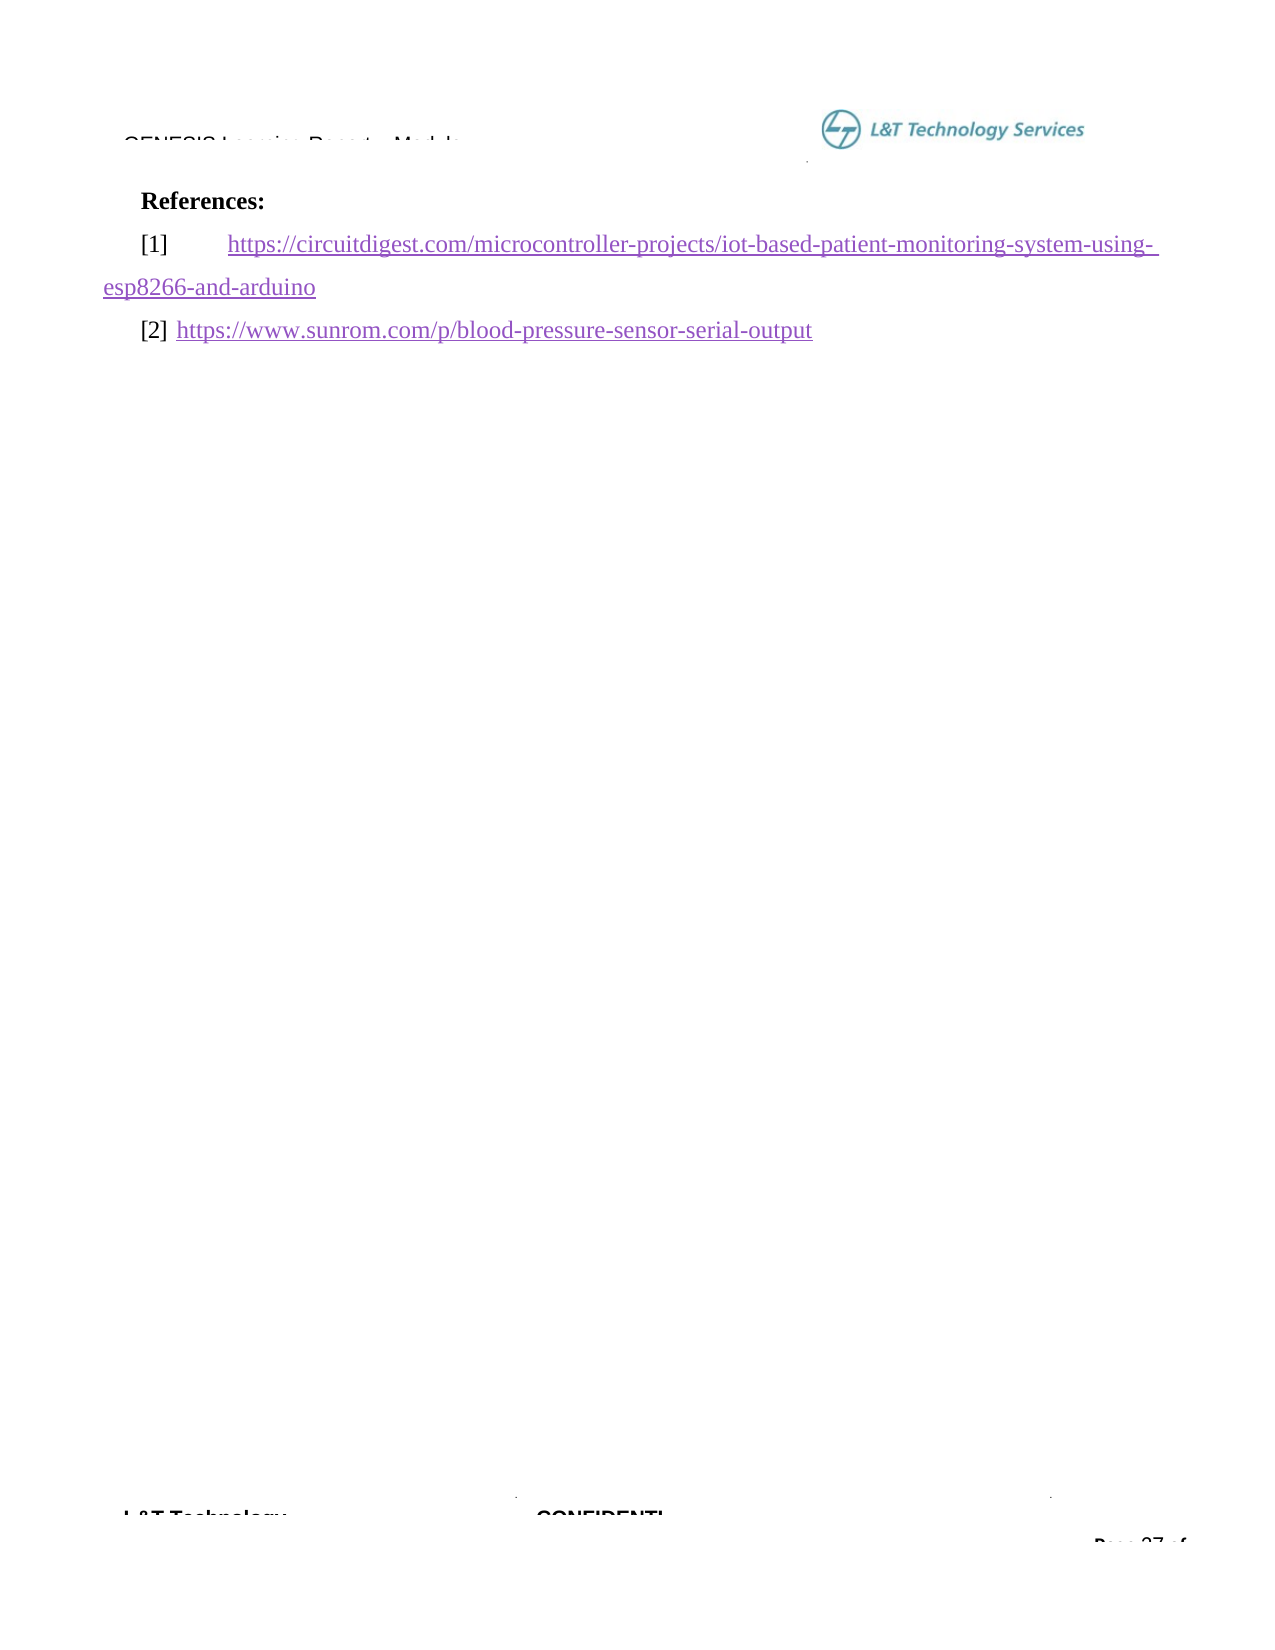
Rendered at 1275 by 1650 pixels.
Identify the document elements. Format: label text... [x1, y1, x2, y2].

list https://circuitdigest.com/microcontroller-projects/iot-based-patient-monitoring-system-using- esp8266-and-arduino [103, 229, 1162, 301]
subtitle References: [141, 186, 1210, 215]
picture [821, 109, 1085, 150]
list https://www.sunrom.com/p/blood-pressure-sensor-serial-output [140, 315, 1210, 344]
